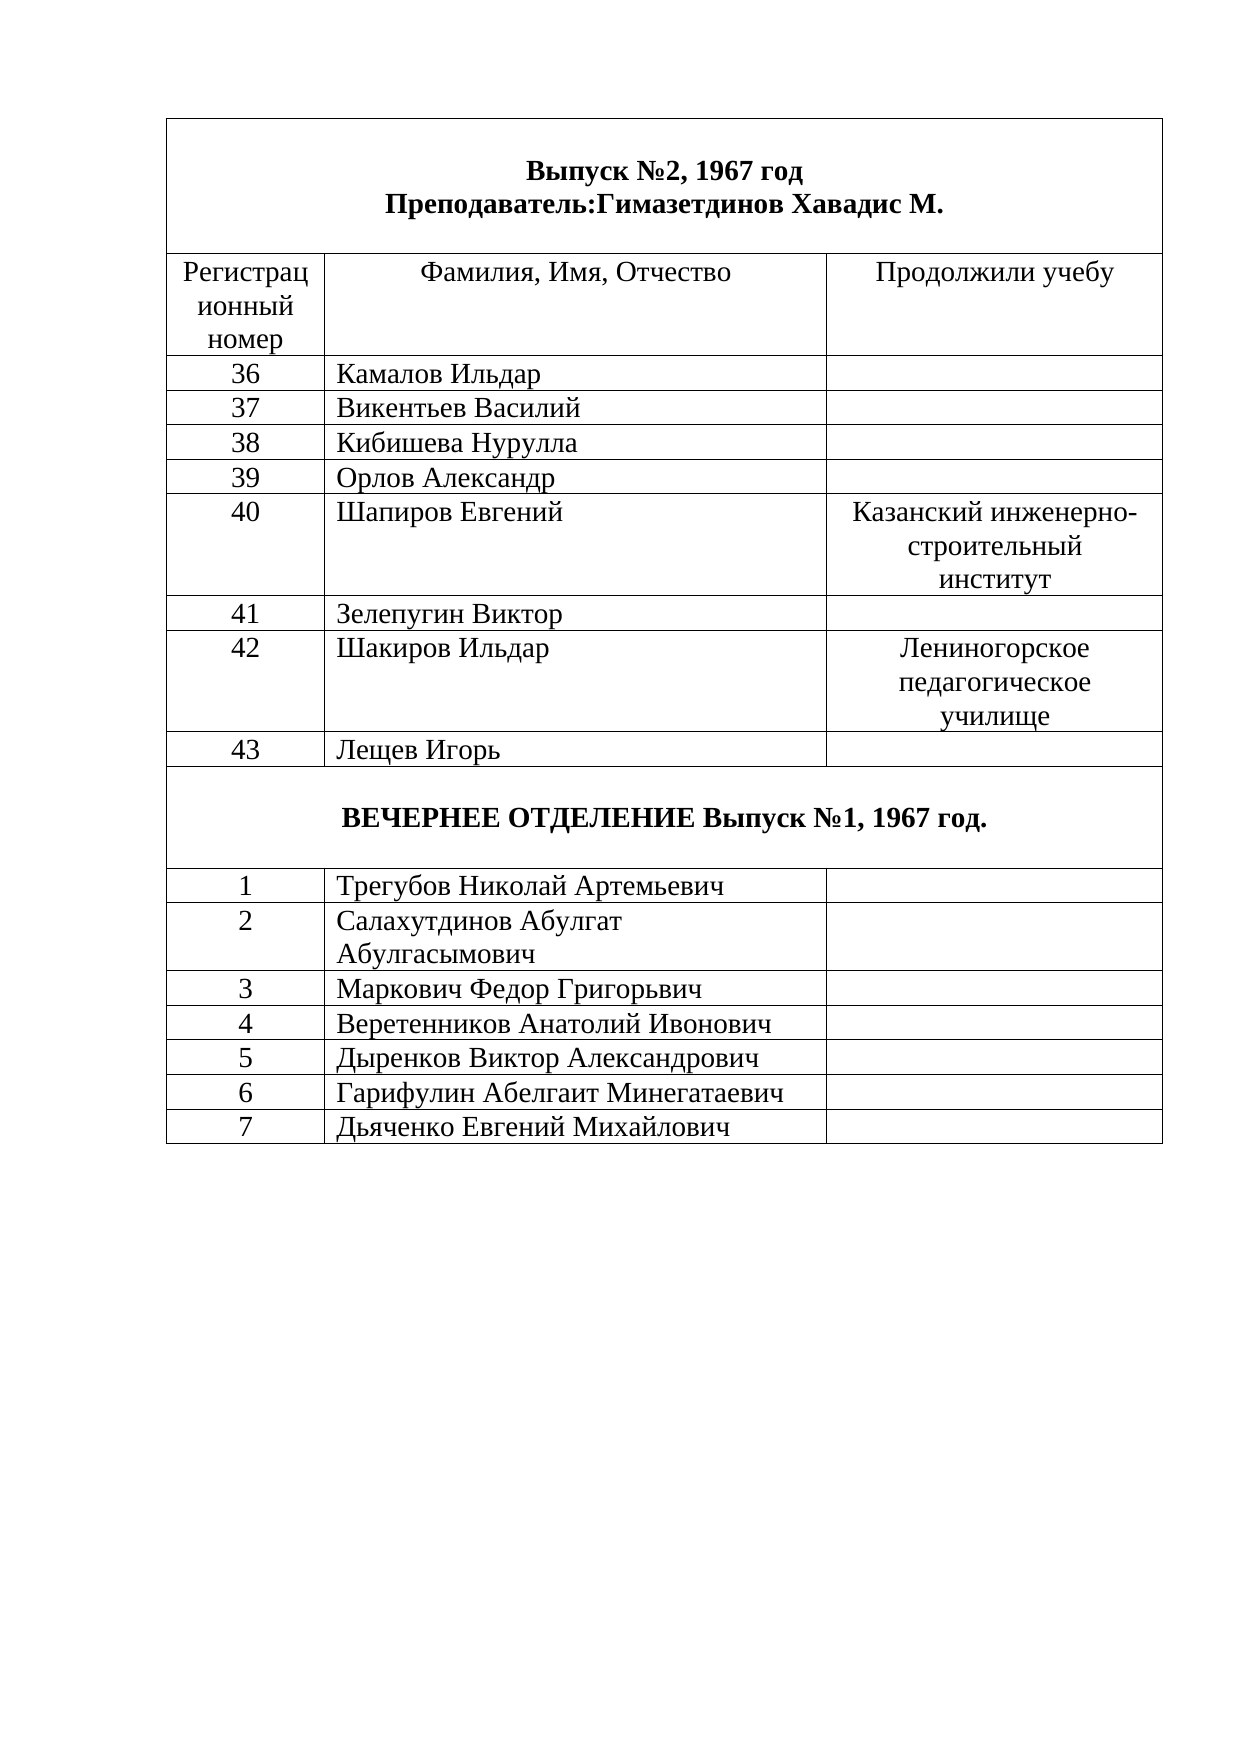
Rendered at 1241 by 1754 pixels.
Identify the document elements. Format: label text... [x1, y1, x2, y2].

table_cell Продолжили учебу [827, 254, 1162, 355]
table_cell Дьяченко Евгений Михайлович [325, 1110, 826, 1143]
table_cell Лениногорское педагогическое училище [827, 631, 1162, 731]
table_cell Маркович Федор Григорьвич [325, 971, 826, 1005]
table_header Выпуск №2, 1967 год Преподаватель:Гимазетдинов Хавадис М. [167, 119, 1162, 253]
table_cell [827, 460, 1162, 493]
table_cell [827, 869, 1162, 902]
table_cell Шакиров Ильдар [325, 631, 826, 731]
table_cell [827, 971, 1162, 1005]
table_cell 7 [167, 1110, 324, 1143]
table_cell Дыренков Виктор Александрович [325, 1040, 826, 1074]
table_cell 1 [167, 869, 324, 902]
table_cell 43 [167, 732, 324, 766]
table_cell 4 [167, 1006, 324, 1039]
table_cell [827, 425, 1162, 459]
table_cell 40 [167, 494, 324, 595]
table_cell 2 [167, 903, 324, 970]
table_cell [827, 903, 1162, 970]
table_cell [827, 391, 1162, 424]
table_cell Кибишева Нурулла [325, 425, 826, 459]
table_cell 6 [167, 1075, 324, 1108]
table_cell Веретенников Анатолий Ивонович [325, 1006, 826, 1039]
table_cell Викентьев Василий [325, 391, 826, 424]
table_cell 39 [167, 460, 324, 493]
table_cell [827, 1075, 1162, 1108]
table_cell Орлов Александр [325, 460, 826, 493]
table_cell [827, 356, 1162, 389]
table_cell 36 [167, 356, 324, 389]
table_cell 5 [167, 1040, 324, 1074]
table_cell 38 [167, 425, 324, 459]
table_cell [827, 1040, 1162, 1074]
table_cell 3 [167, 971, 324, 1005]
table_cell 42 [167, 631, 324, 731]
table_cell [827, 1006, 1162, 1039]
table_cell 41 [167, 596, 324, 629]
table_cell ВЕЧЕРНЕЕ ОТДЕЛЕНИЕ Выпуск №1, 1967 год. [167, 767, 1162, 867]
table_cell Камалов Ильдар [325, 356, 826, 389]
table_cell [827, 1110, 1162, 1143]
table_cell [827, 732, 1162, 766]
table_cell Шапиров Евгений [325, 494, 826, 595]
table_cell Зелепугин Виктор [325, 596, 826, 629]
table_cell 37 [167, 391, 324, 424]
table_cell Салахутдинов Абулгат Абулгасымович [325, 903, 826, 970]
table_cell Гарифулин Абелгаит Минегатаевич [325, 1075, 826, 1108]
table_cell Трегубов Николай Артемьевич [325, 869, 826, 902]
table_cell Казанский инженерно-строительный институт [827, 494, 1162, 595]
table_cell Регистрационный номер [167, 254, 324, 355]
table_cell Лещев Игорь [325, 732, 826, 766]
table_cell [827, 596, 1162, 629]
table_cell Фамилия, Имя, Отчество [325, 254, 826, 355]
